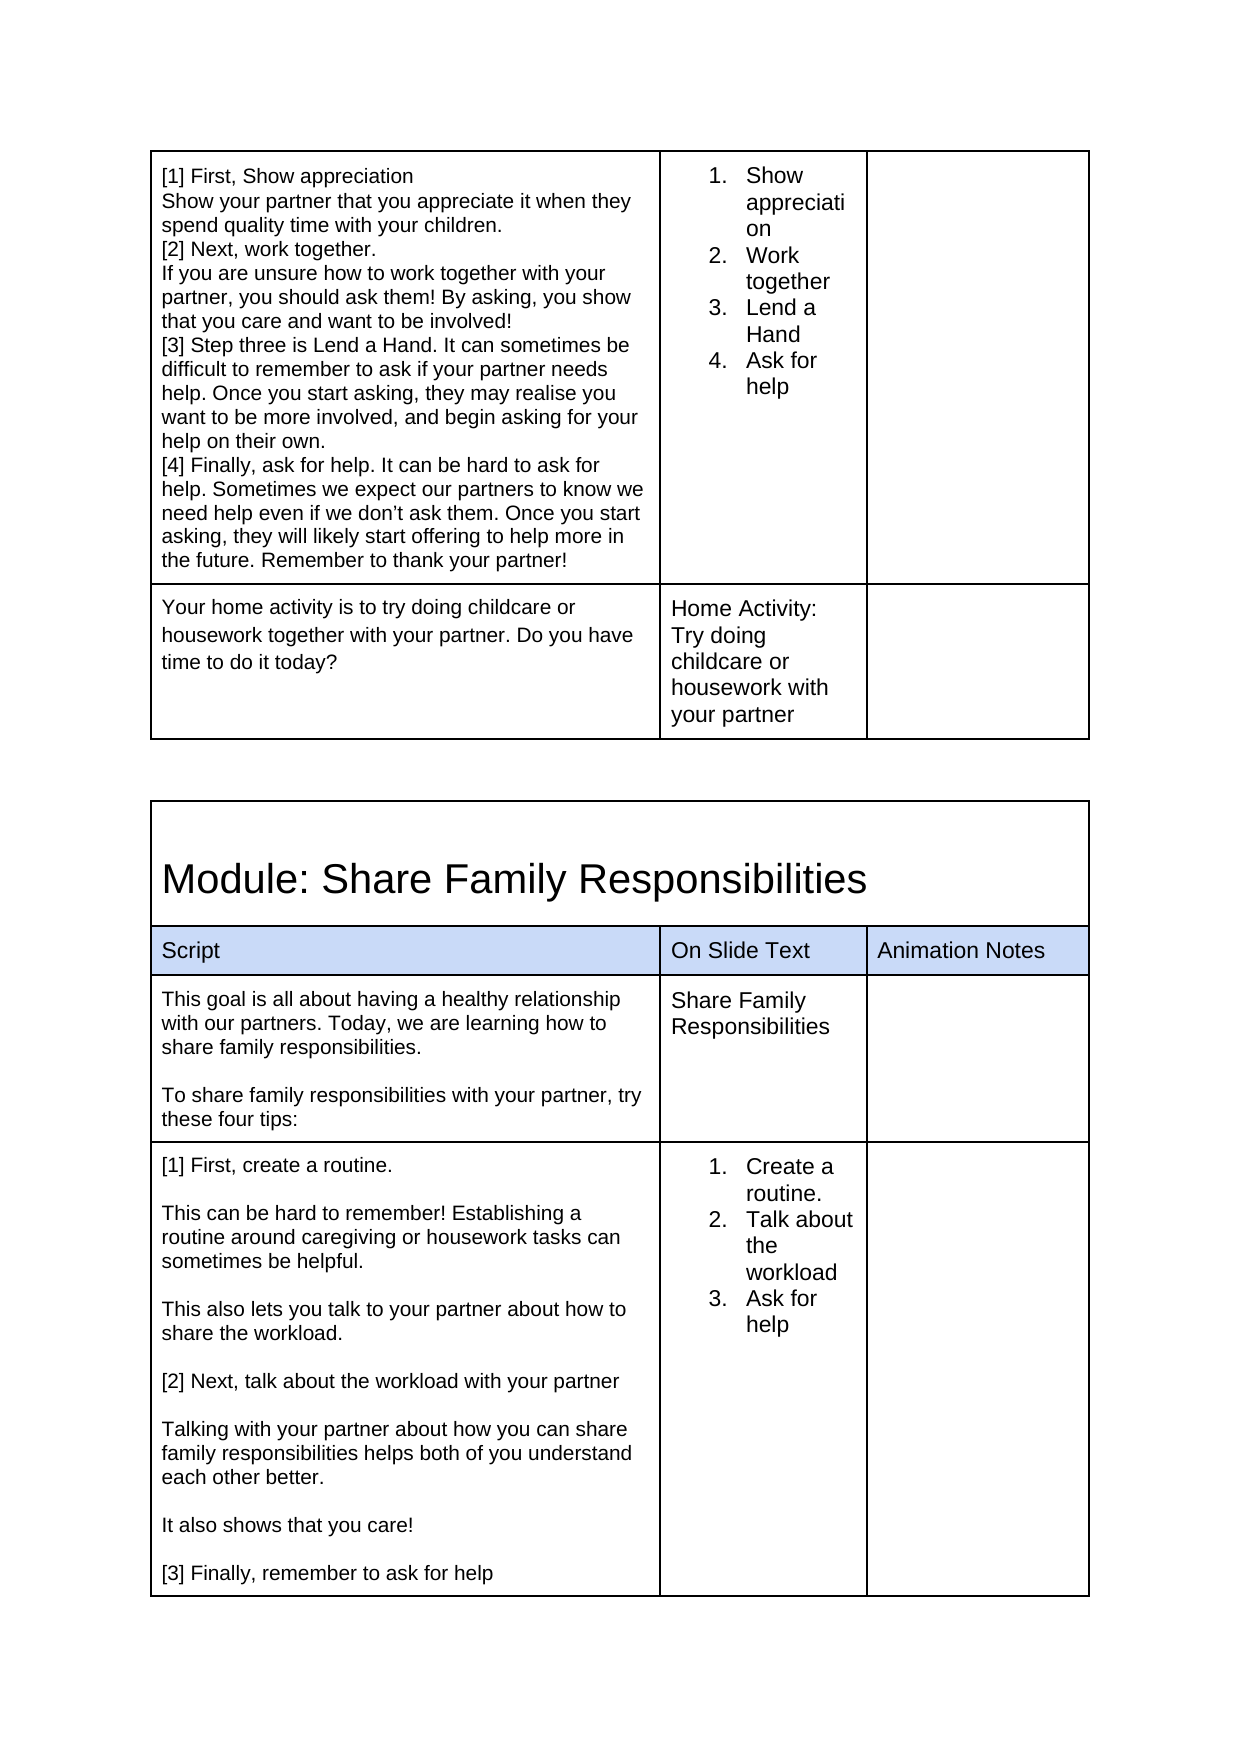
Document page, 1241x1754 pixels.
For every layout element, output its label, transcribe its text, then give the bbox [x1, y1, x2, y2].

table_cell [868, 152, 1088, 583]
table_header Module: Share Family Responsibilities [152, 802, 1088, 925]
table_cell [868, 1143, 1088, 1595]
table_cell On Slide Text [661, 927, 866, 974]
table_cell Show appreciation Work together Lend a Hand Ask for help [661, 152, 866, 583]
table_cell [868, 585, 1088, 737]
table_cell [661, 1143, 866, 1595]
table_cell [152, 1143, 659, 1595]
table_cell Script [152, 927, 659, 974]
table_cell Your home activity is to try doing childcare or housework together with your partner. Do you have time to do it today? [152, 585, 659, 737]
table_cell Home Activity: Try doing childcare or housework with your partner [661, 585, 866, 737]
table_cell [868, 976, 1088, 1141]
table_cell Share Family Responsibilities [661, 976, 866, 1141]
table_cell This goal is all about having a healthy relationship with our partners. Today, we are learning how to share family responsibilities. To share family responsibilities with your partner, try these four tips: [152, 976, 659, 1141]
table_cell Animation Notes [868, 927, 1088, 974]
